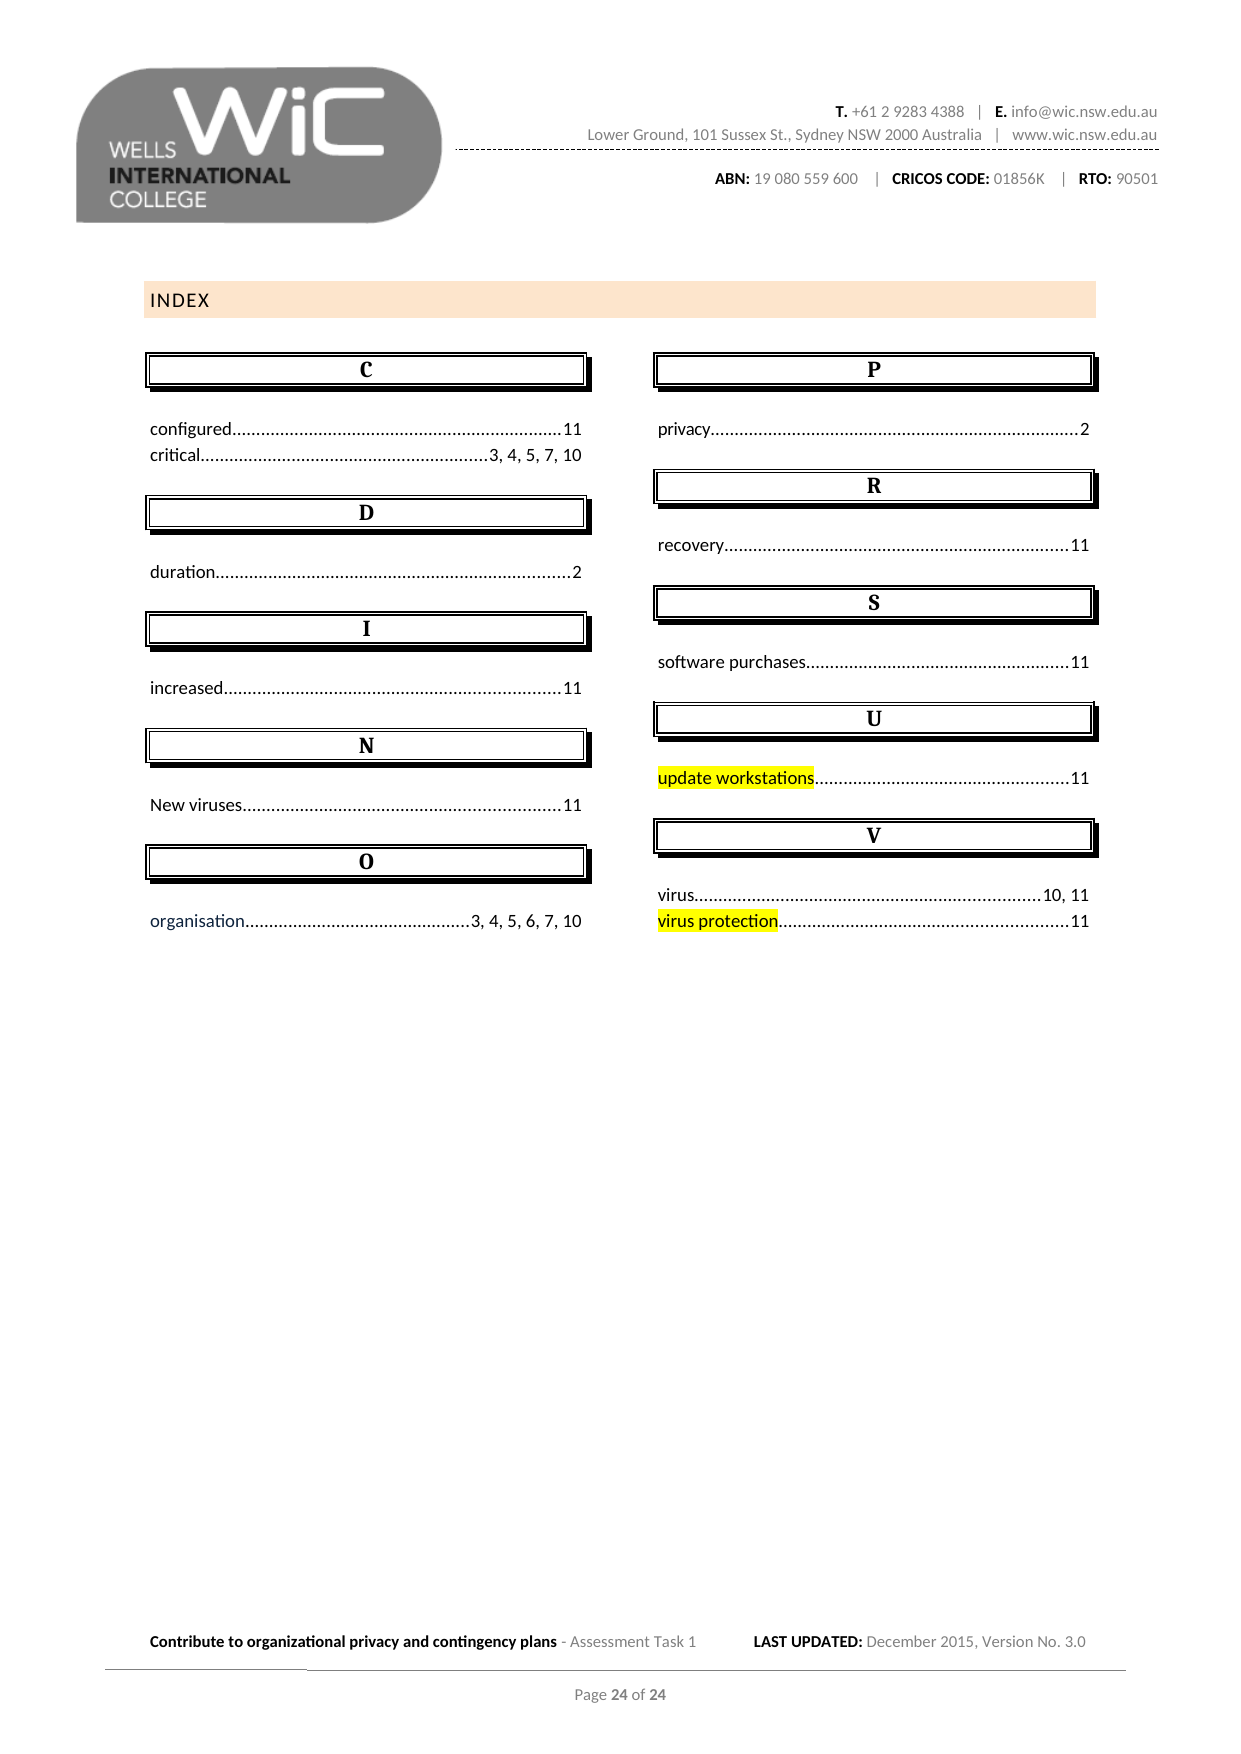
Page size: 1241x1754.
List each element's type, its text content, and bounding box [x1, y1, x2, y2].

text virus 10, 11 [658, 883, 1090, 906]
text virus protection 11 [778, 909, 1090, 932]
subtitle Index [150, 287, 1090, 312]
text increased 11 [150, 676, 583, 699]
text privacy 2 [658, 417, 1090, 440]
text configured 11 [150, 417, 583, 440]
text New viruses 11 [150, 793, 583, 816]
text organisation 3, 4, 5, 6, 7, 10 [150, 909, 583, 932]
text software purchases 11 [658, 650, 1090, 673]
text update workstations 11 [814, 766, 1090, 789]
text recovery 11 [658, 533, 1090, 556]
text duration 2 [150, 560, 583, 583]
text critical 3, 4, 5, 7, 10 [150, 443, 583, 466]
